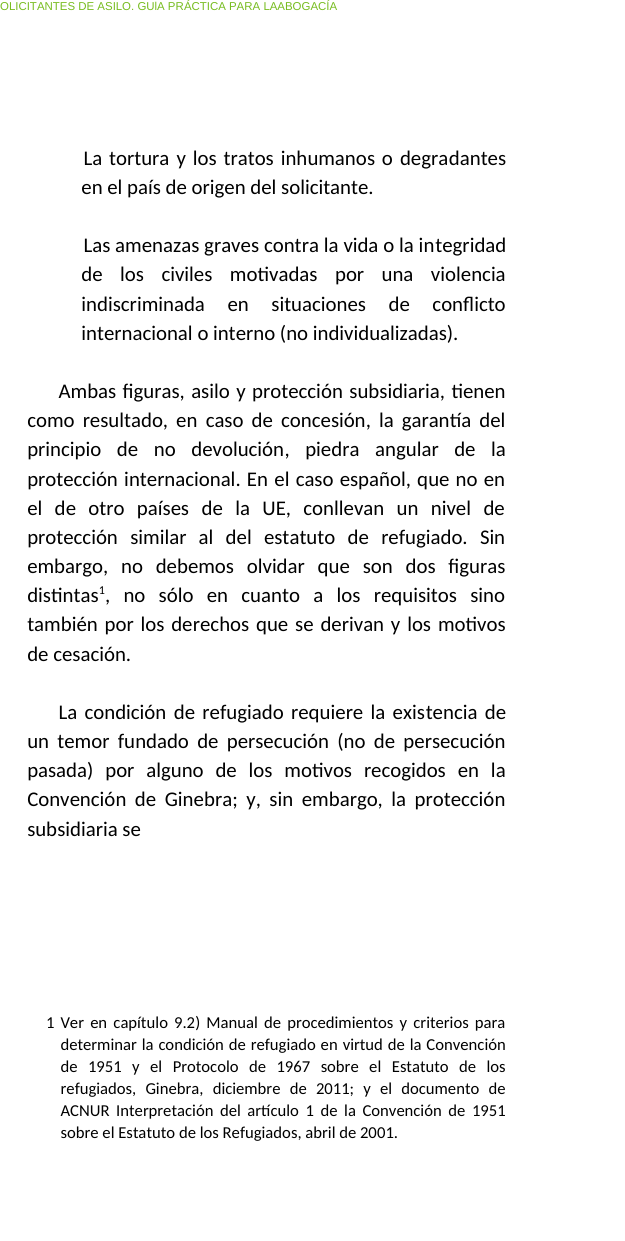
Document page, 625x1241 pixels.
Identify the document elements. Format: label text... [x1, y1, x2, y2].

text Las amenazas graves contra la vida o la integridad de los civiles motivadas por una violencia indiscriminada en situaciones de conflicto internacional o interno (no individualizadas). [81, 232, 506, 345]
text Ambas figuras, asilo y protección subsidiaria, tienen como resultado, en caso de concesión, la garantía del principio de no devolución, piedra angular de la protección internacional. En el caso español, que no en el de otro países de la UE, conllevan un nivel de protección similar al del estatuto de refugiado. Sin embargo, no debemos olvidar que son dos figuras distintas, no sólo en cuanto a los requisitos sino también por los derechos que se derivan y los motivos de cesación. [27, 378, 506, 666]
text La tortura y los tratos inhumanos o degradantes en el país de origen del solicitante. [81, 145, 506, 199]
text La condición de refugiado requiere la existencia de un temor fundado de persecución (no de persecución pasada) por alguno de los motivos recogidos en la Convención de Ginebra; y, sin embargo, la protección subsidiaria se [27, 699, 506, 841]
